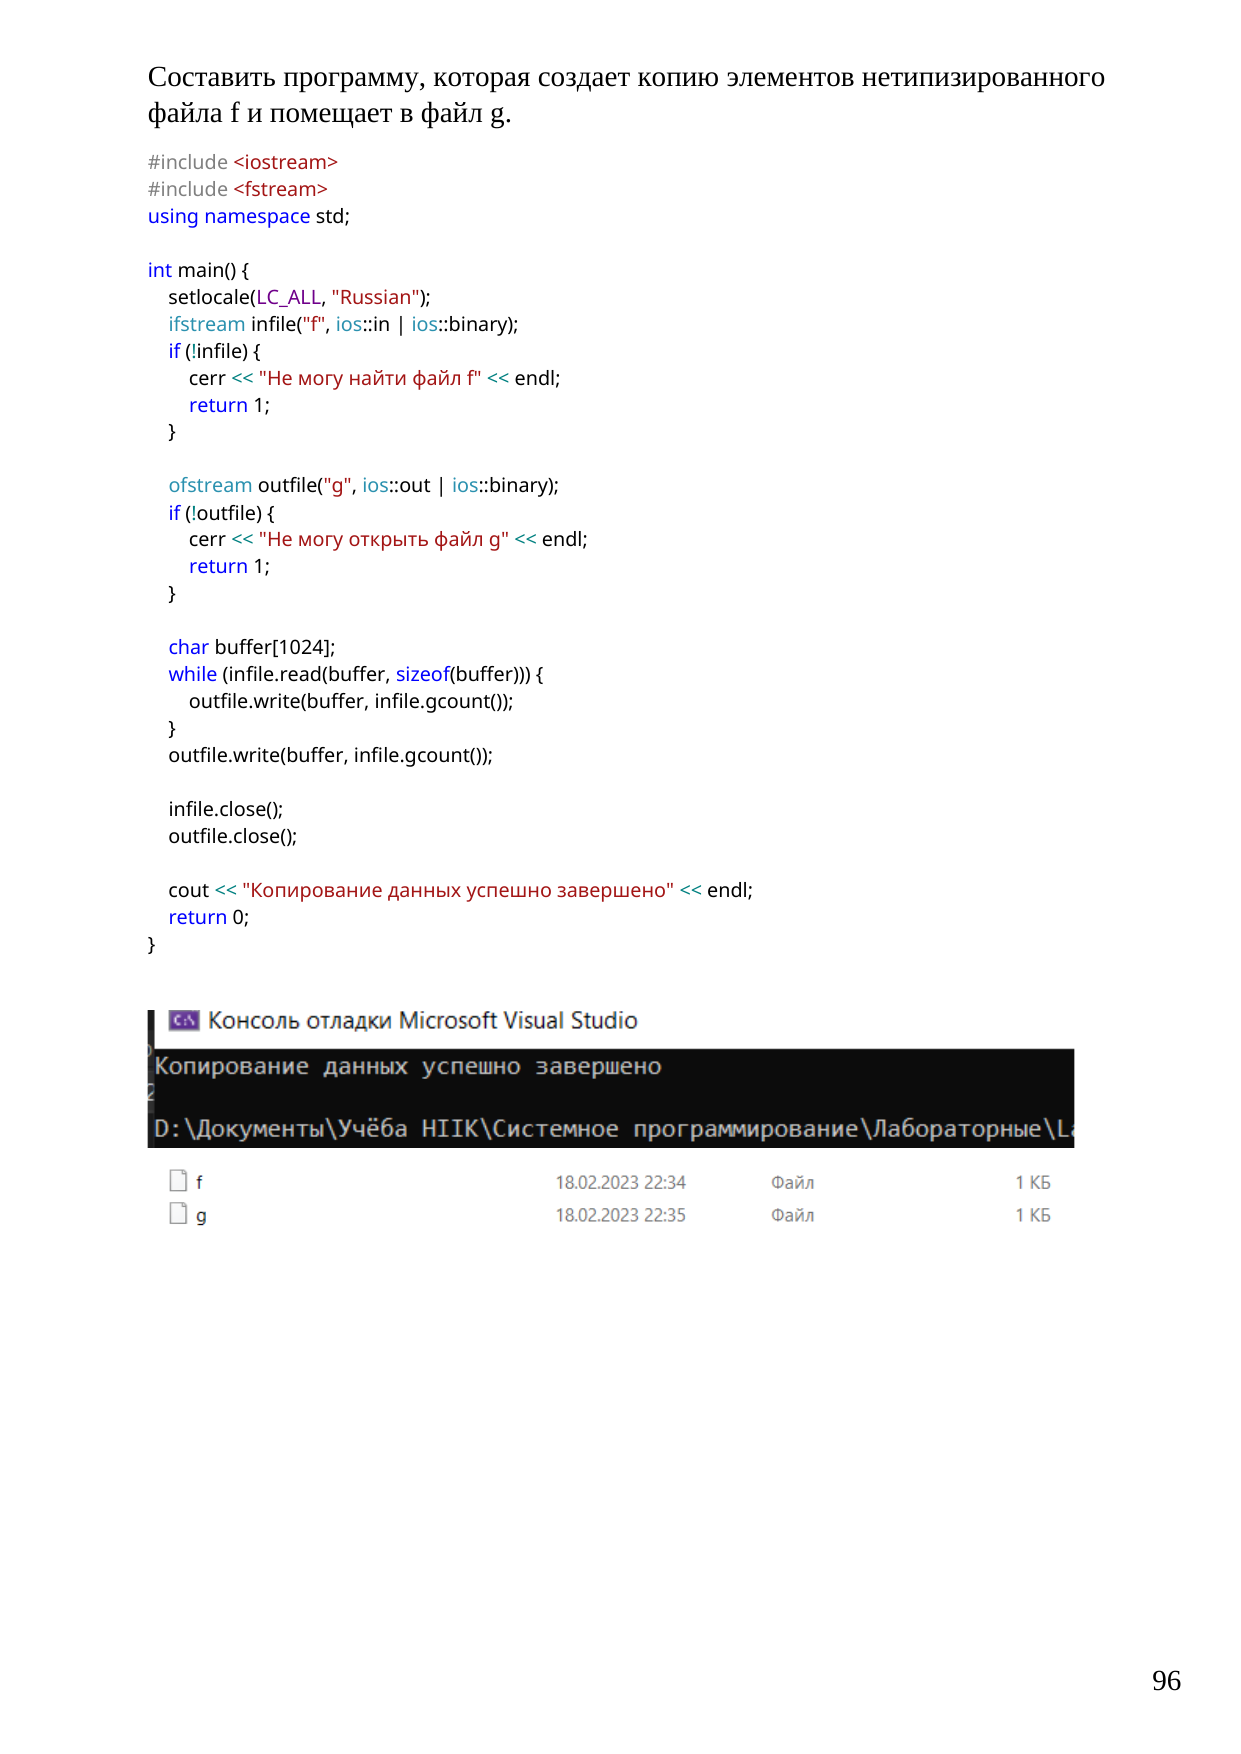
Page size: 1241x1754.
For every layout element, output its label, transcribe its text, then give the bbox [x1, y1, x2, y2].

text outfile.close(); [148, 822, 1181, 849]
text } [148, 714, 1181, 742]
text } [148, 930, 1181, 957]
text cerr << "Не могу найти файл f" << endl; [148, 364, 1181, 391]
text return 1; [148, 391, 1181, 418]
text ifstream infile("f", ios::in | ios::binary); [148, 310, 1181, 337]
text } [148, 418, 1181, 445]
text return 1; [148, 553, 1181, 580]
text outfile.write(buffer, infile.gcount()); [148, 688, 1181, 714]
text cerr << "Не могу открыть файл g" << endl; [148, 526, 1181, 553]
picture [147, 1167, 1182, 1276]
text int main() { [148, 256, 1181, 283]
text Составить программу, которая создает копию элементов нетипизированного файла f и помещает в файл g. [148, 59, 1181, 129]
text infile.close(); [148, 796, 1181, 822]
text if (!outfile) { [148, 499, 1181, 526]
picture [147, 1010, 1075, 1148]
text #include <iostream> [148, 148, 1181, 175]
text while (infile.read(buffer, sizeof(buffer))) { [148, 661, 1181, 688]
text setlocale(LC_ALL, "Russian"); [148, 283, 1181, 310]
text outfile.write(buffer, infile.gcount()); [148, 742, 1181, 768]
text #include <fstream> [148, 175, 1181, 202]
text char buffer[1024]; [148, 634, 1181, 661]
text return 0; [148, 903, 1181, 930]
text ofstream outfile("g", ios::out | ios::binary); [148, 472, 1181, 499]
text } [148, 580, 1181, 607]
text cout << "Копирование данных успешно завершено" << endl; [148, 876, 1181, 903]
text if (!infile) { [148, 337, 1181, 364]
text using namespace std; [148, 202, 1181, 229]
